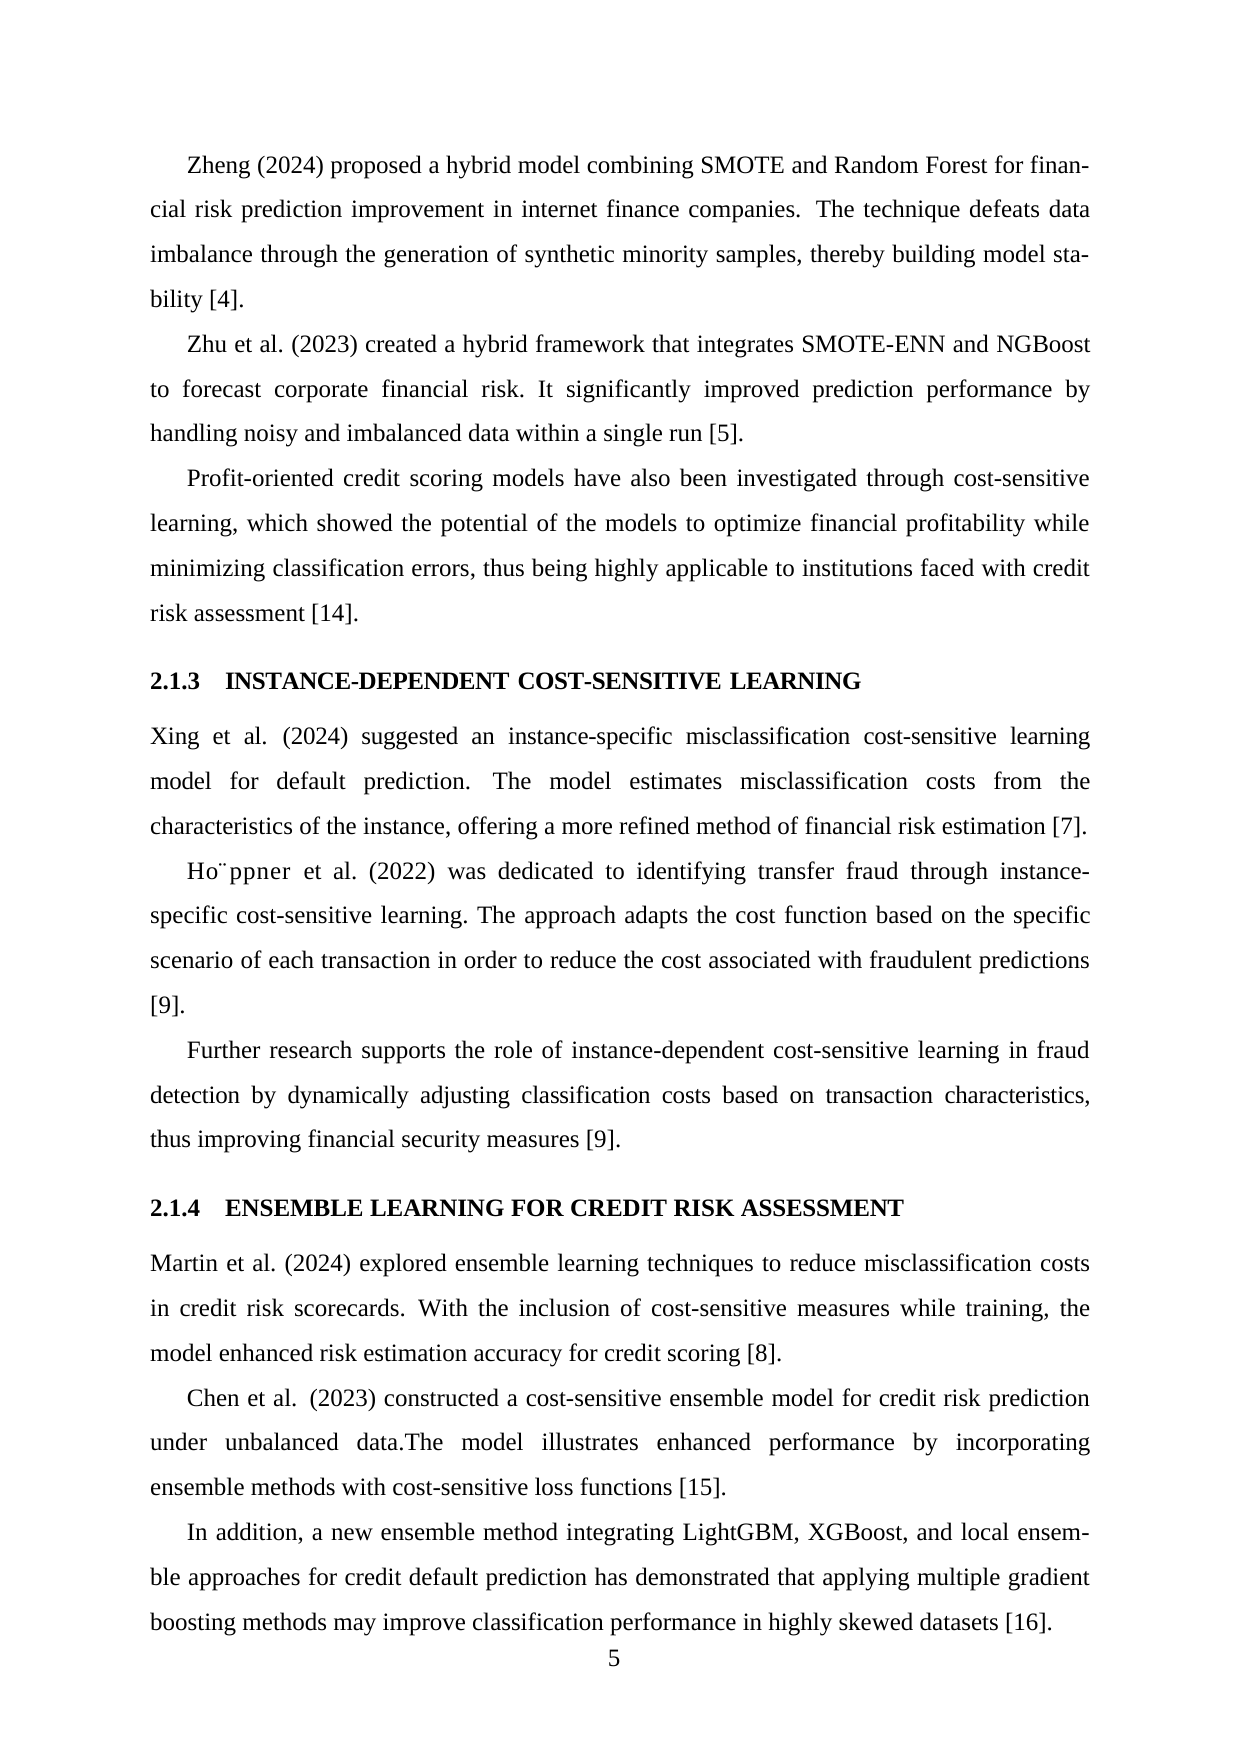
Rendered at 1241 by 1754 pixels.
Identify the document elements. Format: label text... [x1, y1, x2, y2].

text Chen et al. (2023) constructed a cost-sensitive ensemble model for credit risk prediction under unbalanced data.The model illustrates enhanced performance by incorporating ensemble methods with cost-sensitive loss functions [15]. [150, 1383, 1091, 1501]
text Zheng (2024) proposed a hybrid model combining SMOTE and Random Forest for finan- cial risk prediction improvement in internet finance companies. The technique defeats data imbalance through the generation of synthetic minority samples, thereby building model sta- bility [4]. [150, 150, 1091, 313]
text In addition, a new ensemble method integrating LightGBM, XGBoost, and local ensem- ble approaches for credit default prediction has demonstrated that applying multiple gradient boosting methods may improve classification performance in highly skewed datasets [16]. [150, 1517, 1091, 1635]
text Xing et al. (2024) suggested an instance-specific misclassification cost-sensitive learning model for default prediction. The model estimates misclassification costs from the characteristics of the instance, offering a more refined method of financial risk estimation [7]. [150, 721, 1091, 840]
text Ho¨ppner et al. (2022) was dedicated to identifying transfer fraud through instance-specific cost-sensitive learning. The approach adapts the cost function based on the specific scenario of each transaction in order to reduce the cost associated with fraudulent predictions [9]. [150, 856, 1091, 1019]
text Profit-oriented credit scoring models have also been investigated through cost-sensitive learning, which showed the potential of the models to optimize financial profitability while minimizing classification errors, thus being highly applicable to institutions faced with credit risk assessment [14]. [150, 463, 1091, 626]
text Further research supports the role of instance-dependent cost-sensitive learning in fraud detection by dynamically adjusting classification costs based on transaction characteristics, thus improving financial security measures [9]. [150, 1035, 1091, 1153]
subtitle INSTANCE-DEPENDENT COST-SENSITIVE LEARNING [150, 666, 1211, 694]
text Martin et al. (2024) explored ensemble learning techniques to reduce misclassification costs in credit risk scorecards. With the inclusion of cost-sensitive measures while training, the model enhanced risk estimation accuracy for credit scoring [8]. [150, 1248, 1090, 1367]
text Zhu et al. (2023) created a hybrid framework that integrates SMOTE-ENN and NGBoost to forecast corporate financial risk. It significantly improved prediction performance by handling noisy and imbalanced data within a single run [5]. [150, 329, 1091, 447]
subtitle ENSEMBLE LEARNING FOR CREDIT RISK ASSESSMENT [150, 1193, 1211, 1221]
